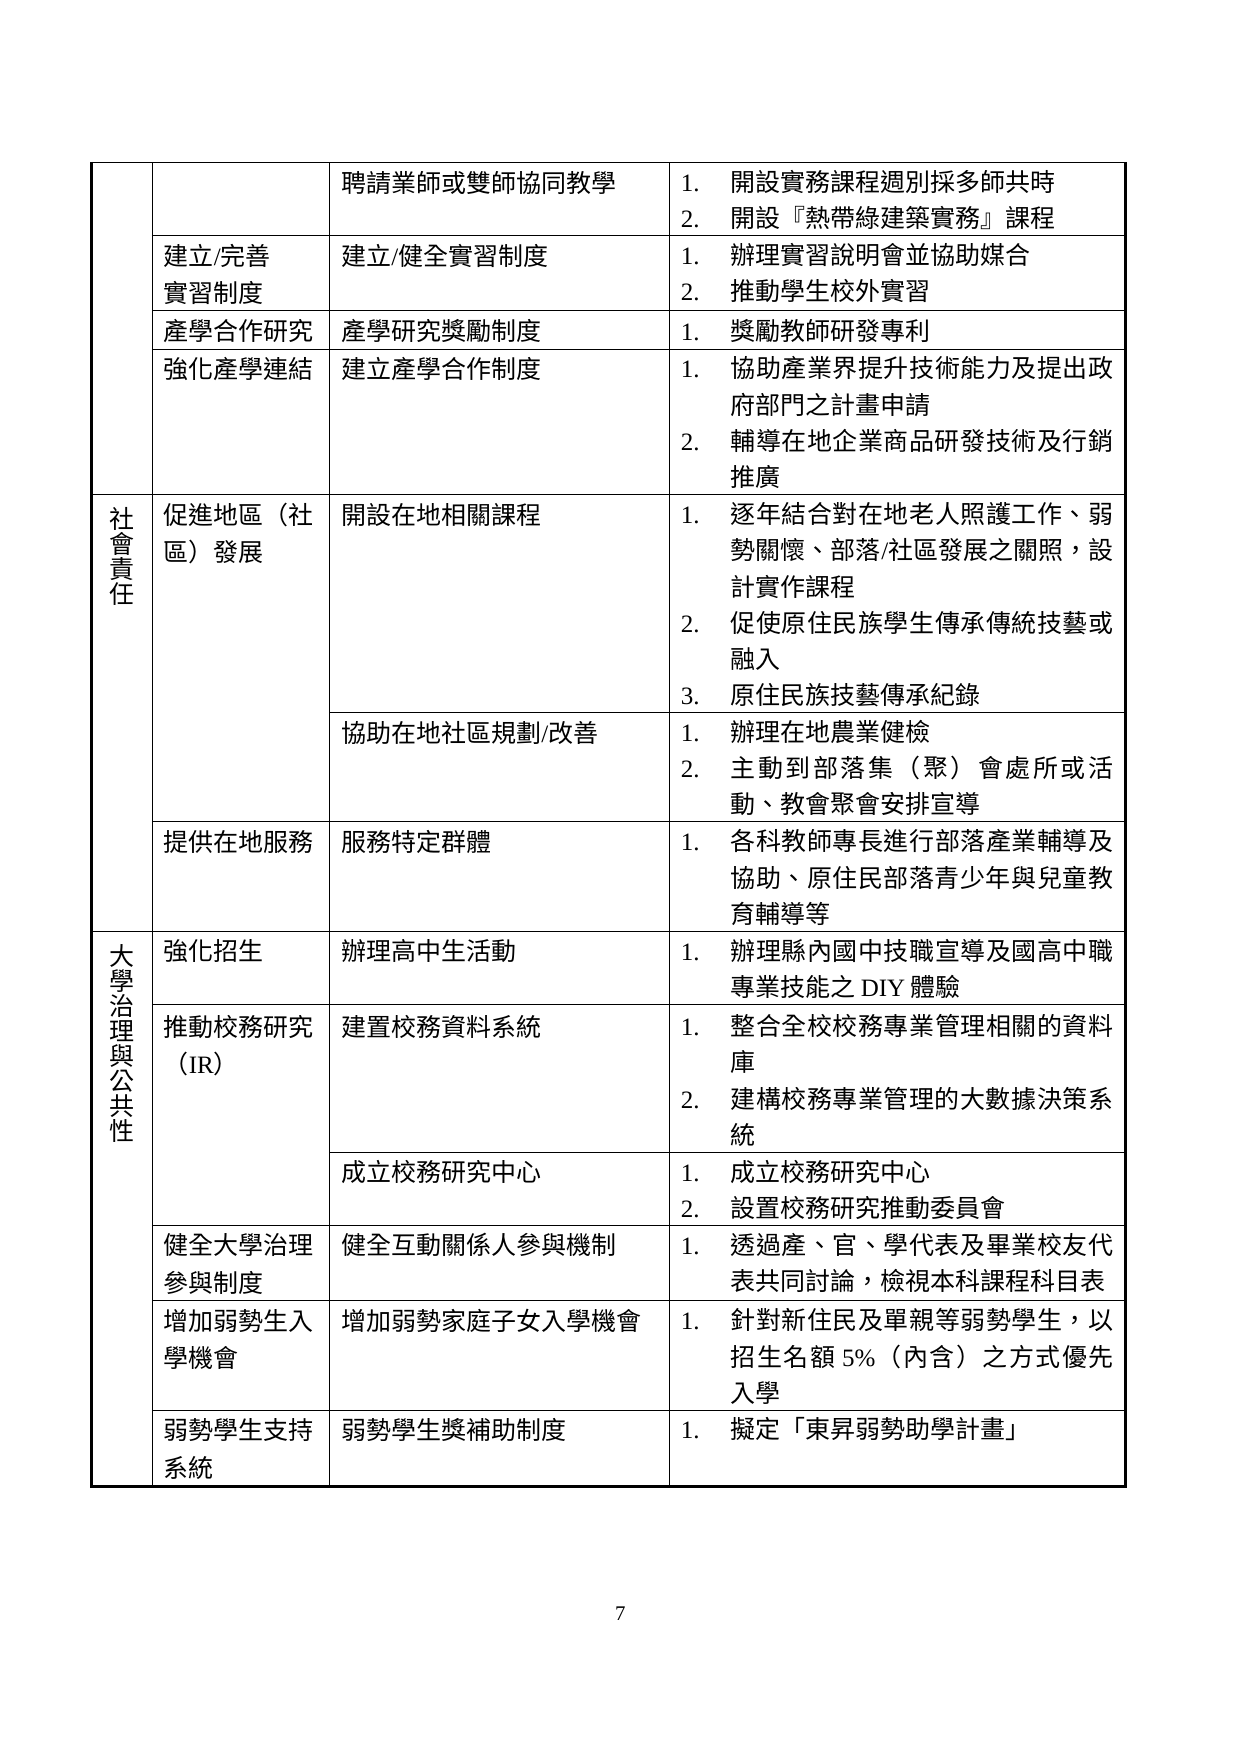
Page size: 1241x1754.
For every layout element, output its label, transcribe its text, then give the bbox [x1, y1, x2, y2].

table_cell 辦理在地農業健檢 主動到部落集（聚）會處所或活動、教會聚會安排宣導 [670, 713, 1124, 821]
table_cell 辦理高中生活動 [330, 932, 669, 1003]
table_cell 推動校務研究（IR） [153, 1005, 329, 1225]
table_cell 建置校務資料系統 [330, 1005, 669, 1152]
table_cell 逐年結合對在地老人照護工作、弱勢關懷、部落/社區發展之關照，設計實作課程 促使原住民族學生傳承傳統技藝或融入 原住民族技藝傳承紀錄 [670, 495, 1124, 712]
table_cell 增加弱勢家庭子女入學機會 [330, 1301, 669, 1409]
table_cell 弱勢學生獎補助制度 [330, 1411, 669, 1485]
table_cell 建立/健全實習制度 [330, 236, 669, 310]
table_cell 強化招生 [153, 932, 329, 1003]
table_cell 透過產、官、學代表及畢業校友代表共同討論，檢視本科課程科目表 [670, 1226, 1124, 1300]
table_cell 獎勵教師研發專利 [670, 311, 1124, 348]
table_cell 服務特定群體 [330, 822, 669, 931]
table_cell 弱勢學生支持系統 [153, 1411, 329, 1485]
table_cell 健全互動關係人參與機制 [330, 1226, 669, 1300]
table_cell 各科教師專長進行部落產業輔導及協助、原住民部落青少年與兒童教育輔導等 [670, 822, 1124, 931]
table_cell 建立/完善 實習制度 [153, 236, 329, 310]
table_cell 辦理縣內國中技職宣導及國高中職專業技能之DIY體驗 [670, 932, 1124, 1003]
table_cell 成立校務研究中心 [330, 1153, 669, 1225]
table_cell 促進地區（社區）發展 [153, 495, 329, 821]
table_cell 聘請業師或雙師協同教學 [330, 163, 669, 235]
table_cell 整合全校校務專業管理相關的資料庫 建構校務專業管理的大數據決策系統 [670, 1005, 1124, 1152]
table_cell 成立校務研究中心 設置校務研究推動委員會 [670, 1153, 1124, 1225]
table_cell 提供在地服務 [153, 822, 329, 931]
table_cell 辦理實習說明會並協助媒合 推動學生校外實習 [670, 236, 1124, 310]
table_cell 協助產業界提升技術能力及提出政府部門之計畫申請 輔導在地企業商品研發技術及行銷推廣 [670, 350, 1124, 494]
table_cell 社會責任 [93, 495, 152, 931]
table_cell 產學研究獎勵制度 [330, 311, 669, 348]
table_cell 大學治理與公共性 [93, 932, 152, 1485]
table_cell 協助在地社區規劃/改善 [330, 713, 669, 821]
table_cell 開設在地相關課程 [330, 495, 669, 712]
table_cell 建立產學合作制度 [330, 350, 669, 494]
table_cell 針對新住民及單親等弱勢學生，以招生名額5%（內含）之方式優先入學 [670, 1301, 1124, 1409]
table_cell 擬定「東昇弱勢助學計畫」 [670, 1411, 1124, 1485]
table_cell 開設實務課程週別採多師共時 開設『熱帶綠建築實務』課程 [670, 163, 1124, 235]
table_cell 強化產學連結 [153, 350, 329, 494]
table_cell 健全大學治理參與制度 [153, 1226, 329, 1300]
table_cell 產學合作研究 [153, 311, 329, 348]
table_cell 增加弱勢生入學機會 [153, 1301, 329, 1409]
